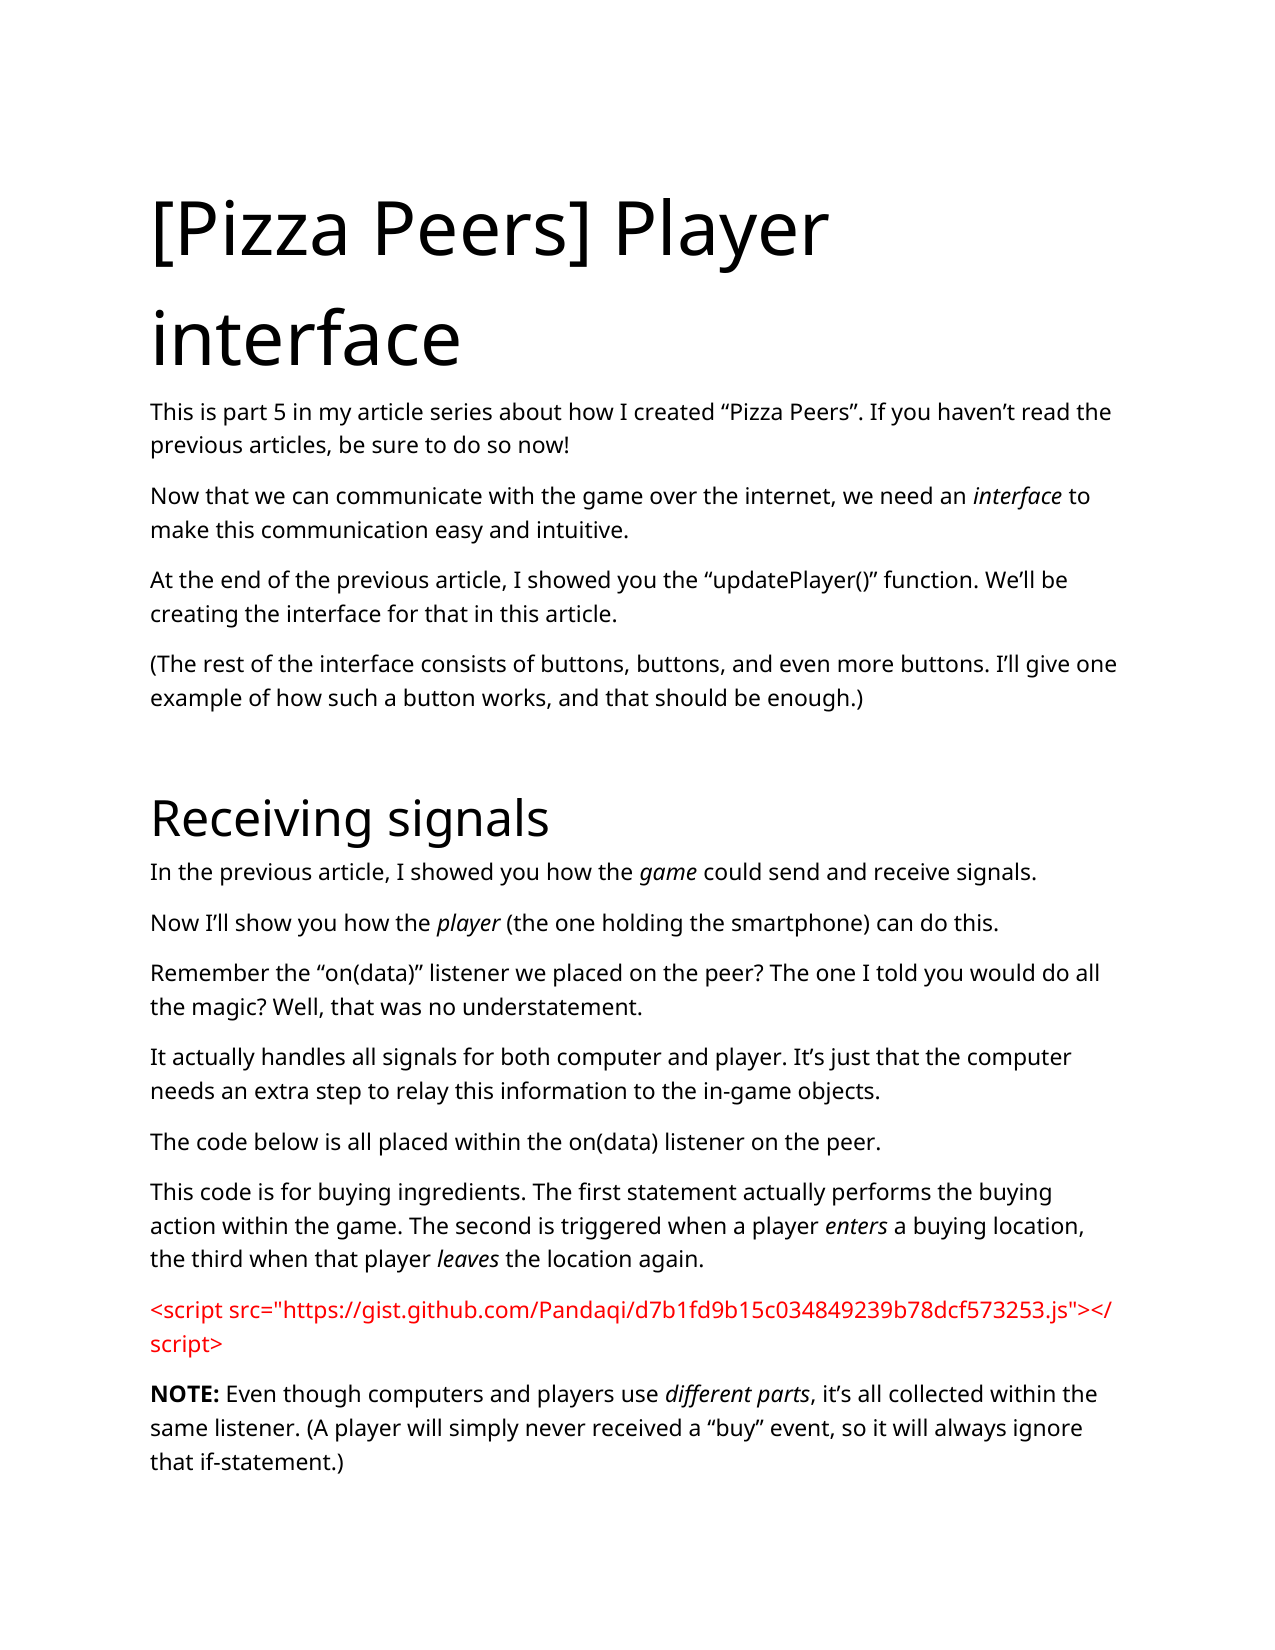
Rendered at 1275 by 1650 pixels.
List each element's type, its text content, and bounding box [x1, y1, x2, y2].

text Now that we can communicate with the game over the internet, we need an interface to make this communication easy and intuitive. [150, 480, 1125, 545]
text NOTE: Even though computers and players use different parts, it’s all collected within the same listener. (A player will simply never received a “buy” event, so it will always ignore that if-statement.) [150, 1378, 1125, 1477]
text It actually handles all signals for both computer and player. It’s just that the computer needs an extra step to relay this information to the in-game objects. [150, 1041, 1125, 1106]
text Now I’ll show you how the player (the one holding the smartphone) can do this. [150, 907, 1125, 938]
text This is part 5 in my article series about how I created “Pizza Peers”. If you haven’t read the previous articles, be sure to do so now! [150, 396, 1125, 461]
text This code is for buying ingredients. The first statement actually performs the buying action within the game. The second is triggered when a player enters a buying location, the third when that player leaves the location again. [150, 1176, 1125, 1274]
text <script src="https://gist.github.com/Pandaqi/d7b1fd9b15c034849239b78dcf573253.js"></script> [150, 1294, 1125, 1359]
subtitle Receiving signals [150, 783, 1125, 851]
text In the previous article, I showed you how the game could send and receive signals. [150, 856, 1125, 887]
text Remember the “on(data)” listener we placed on the peer? The one I told you would do all the magic? Well, that was no understatement. [150, 957, 1125, 1022]
text At the end of the previous article, I showed you the “updatePlayer()” function. We’ll be creating the interface for that in this article. [150, 564, 1125, 629]
subtitle [Pizza Peers] Player interface [150, 175, 1125, 387]
text (The rest of the interface consists of buttons, buttons, and even more buttons. I’ll give one example of how such a button works, and that should be enough.) [150, 648, 1125, 713]
text The code below is all placed within the on(data) listener on the peer. [150, 1125, 1125, 1157]
